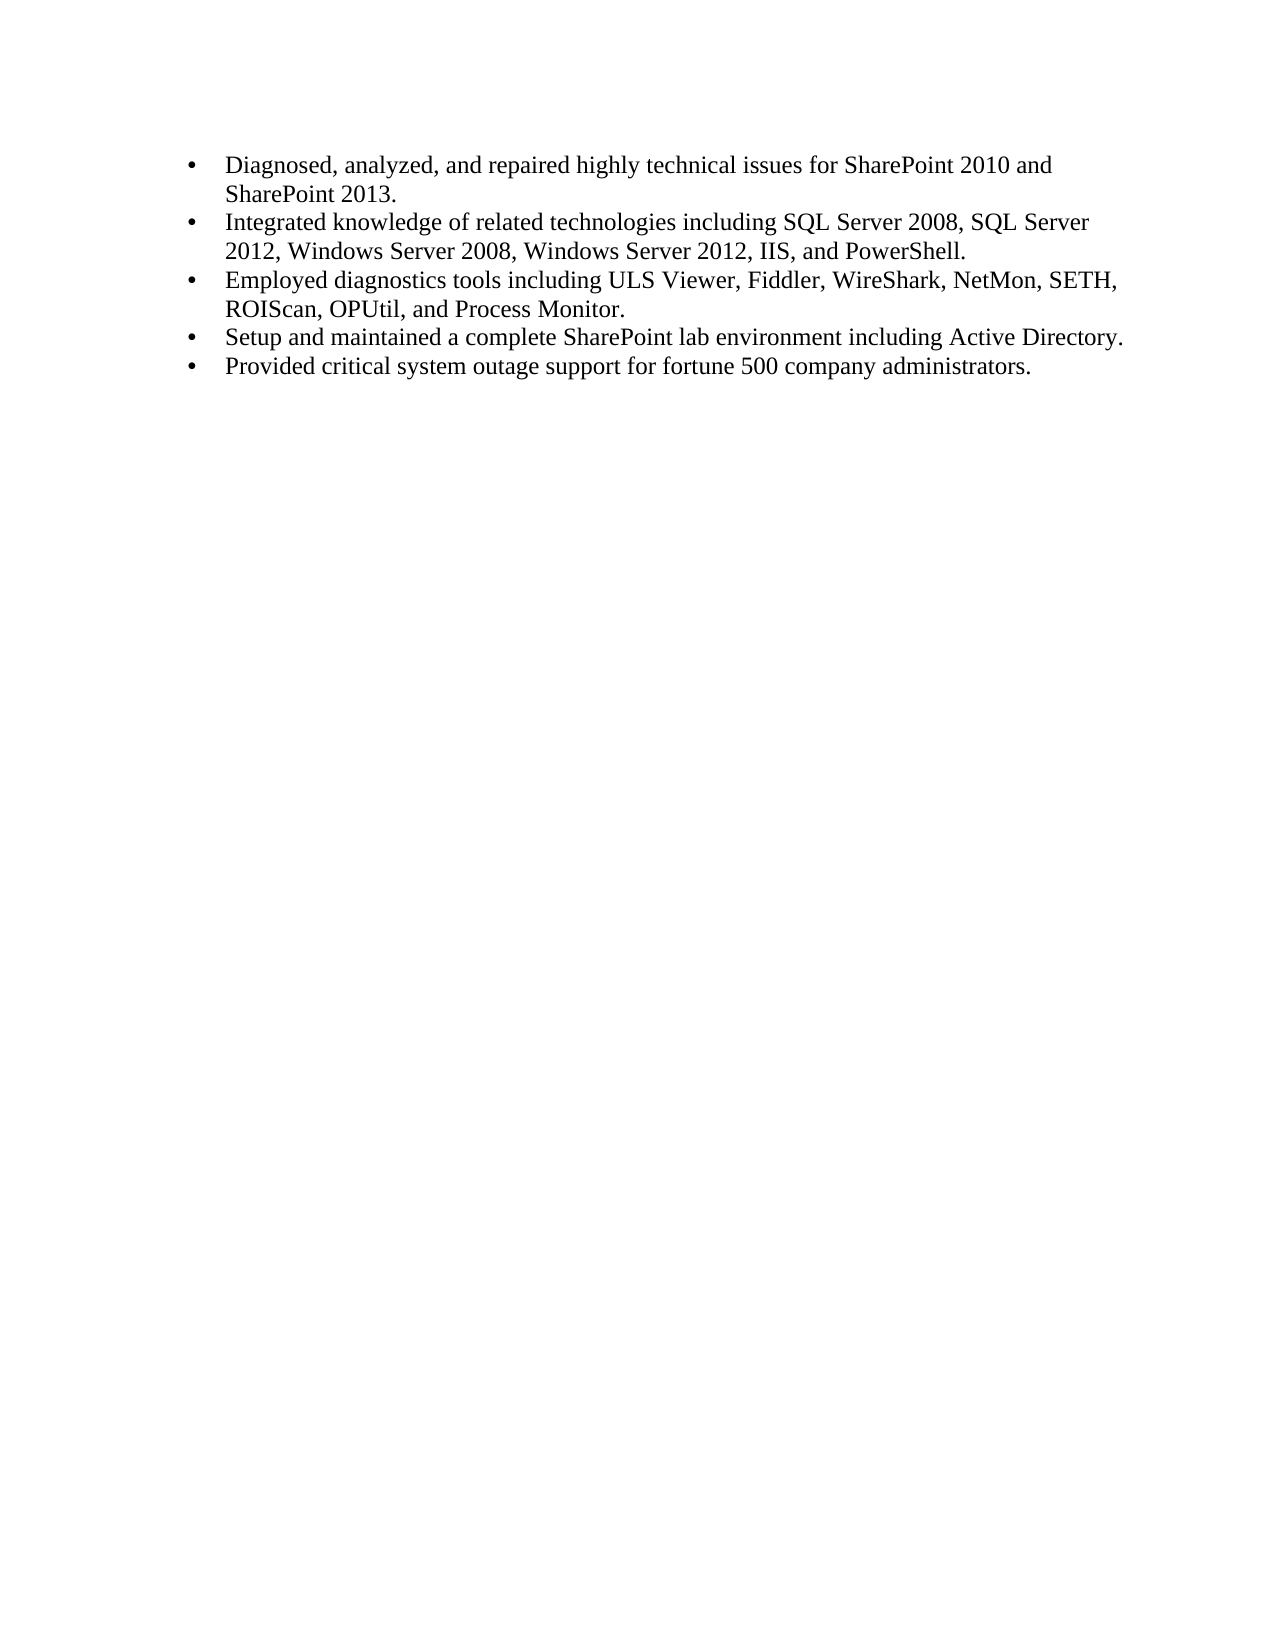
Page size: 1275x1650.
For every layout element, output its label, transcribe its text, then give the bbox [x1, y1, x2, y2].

list Provided critical system outage support for fortune 500 company administrators. [187, 351, 1125, 380]
list Integrated knowledge of related technologies including SQL Server 2008, SQL Server 2012, Windows Server 2008, Windows Server 2012, IIS, and PowerShell. [187, 207, 1125, 265]
list Employed diagnostics tools including ULS Viewer, Fiddler, WireShark, NetMon, SETH, ROIScan, OPUtil, and Process Monitor. [187, 265, 1125, 322]
list Setup and maintained a complete SharePoint lab environment including Active Directory. [187, 322, 1125, 351]
list Diagnosed, analyzed, and repaired highly technical issues for SharePoint 2010 and SharePoint 2013. [187, 150, 1125, 207]
